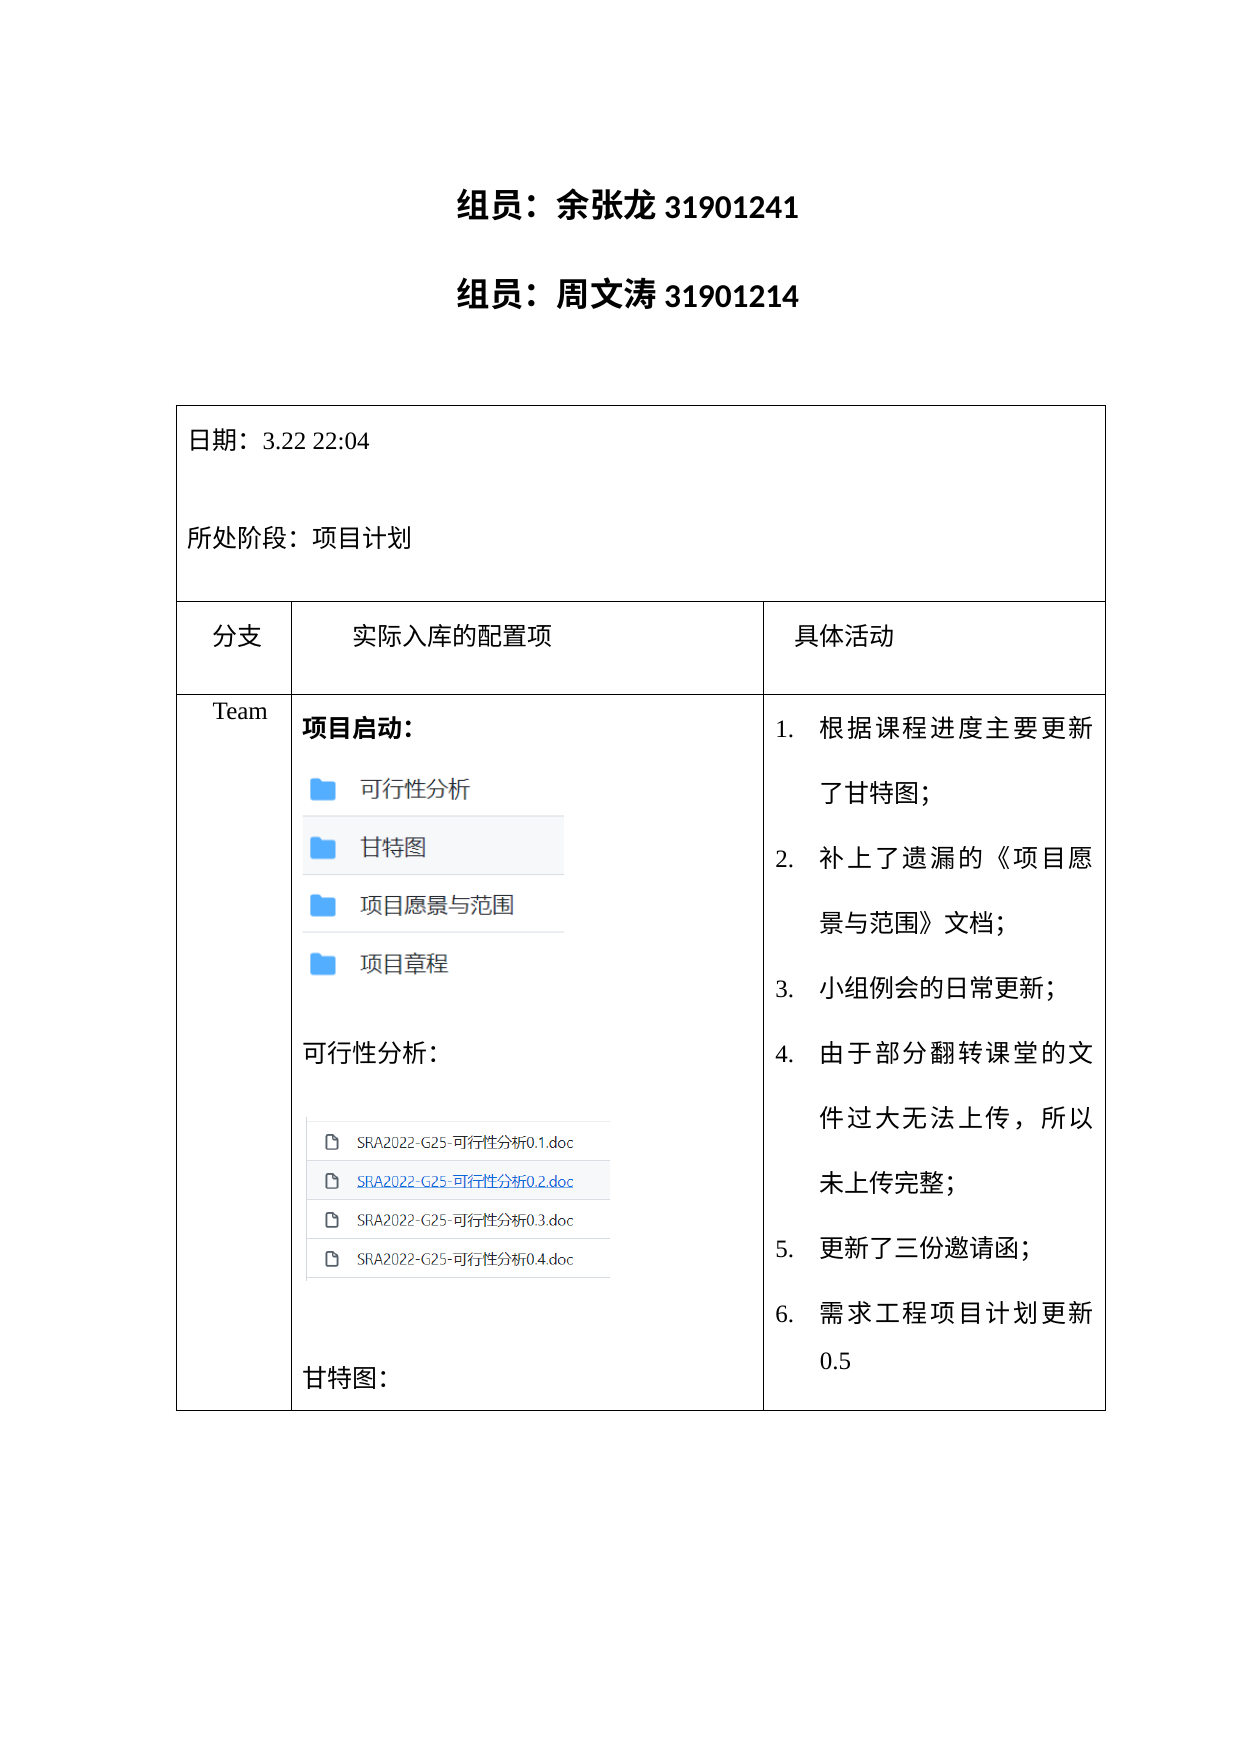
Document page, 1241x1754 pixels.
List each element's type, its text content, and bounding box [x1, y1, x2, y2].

picture [302, 759, 564, 987]
text 组员：余张龙 31901241 [187, 162, 1053, 227]
table_cell 具体活动 [764, 602, 1105, 693]
text 组员：周文涛 31901214 [187, 251, 1053, 316]
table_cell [292, 695, 763, 1409]
table_header 日期：3.22 22:04 所处阶段：项目计划 [177, 406, 1105, 601]
table_cell 实际入库的配置项 [292, 602, 763, 693]
table_cell 分支 [177, 602, 291, 693]
picture [302, 1117, 611, 1281]
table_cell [764, 695, 1105, 1409]
table_cell Team [177, 695, 291, 1409]
